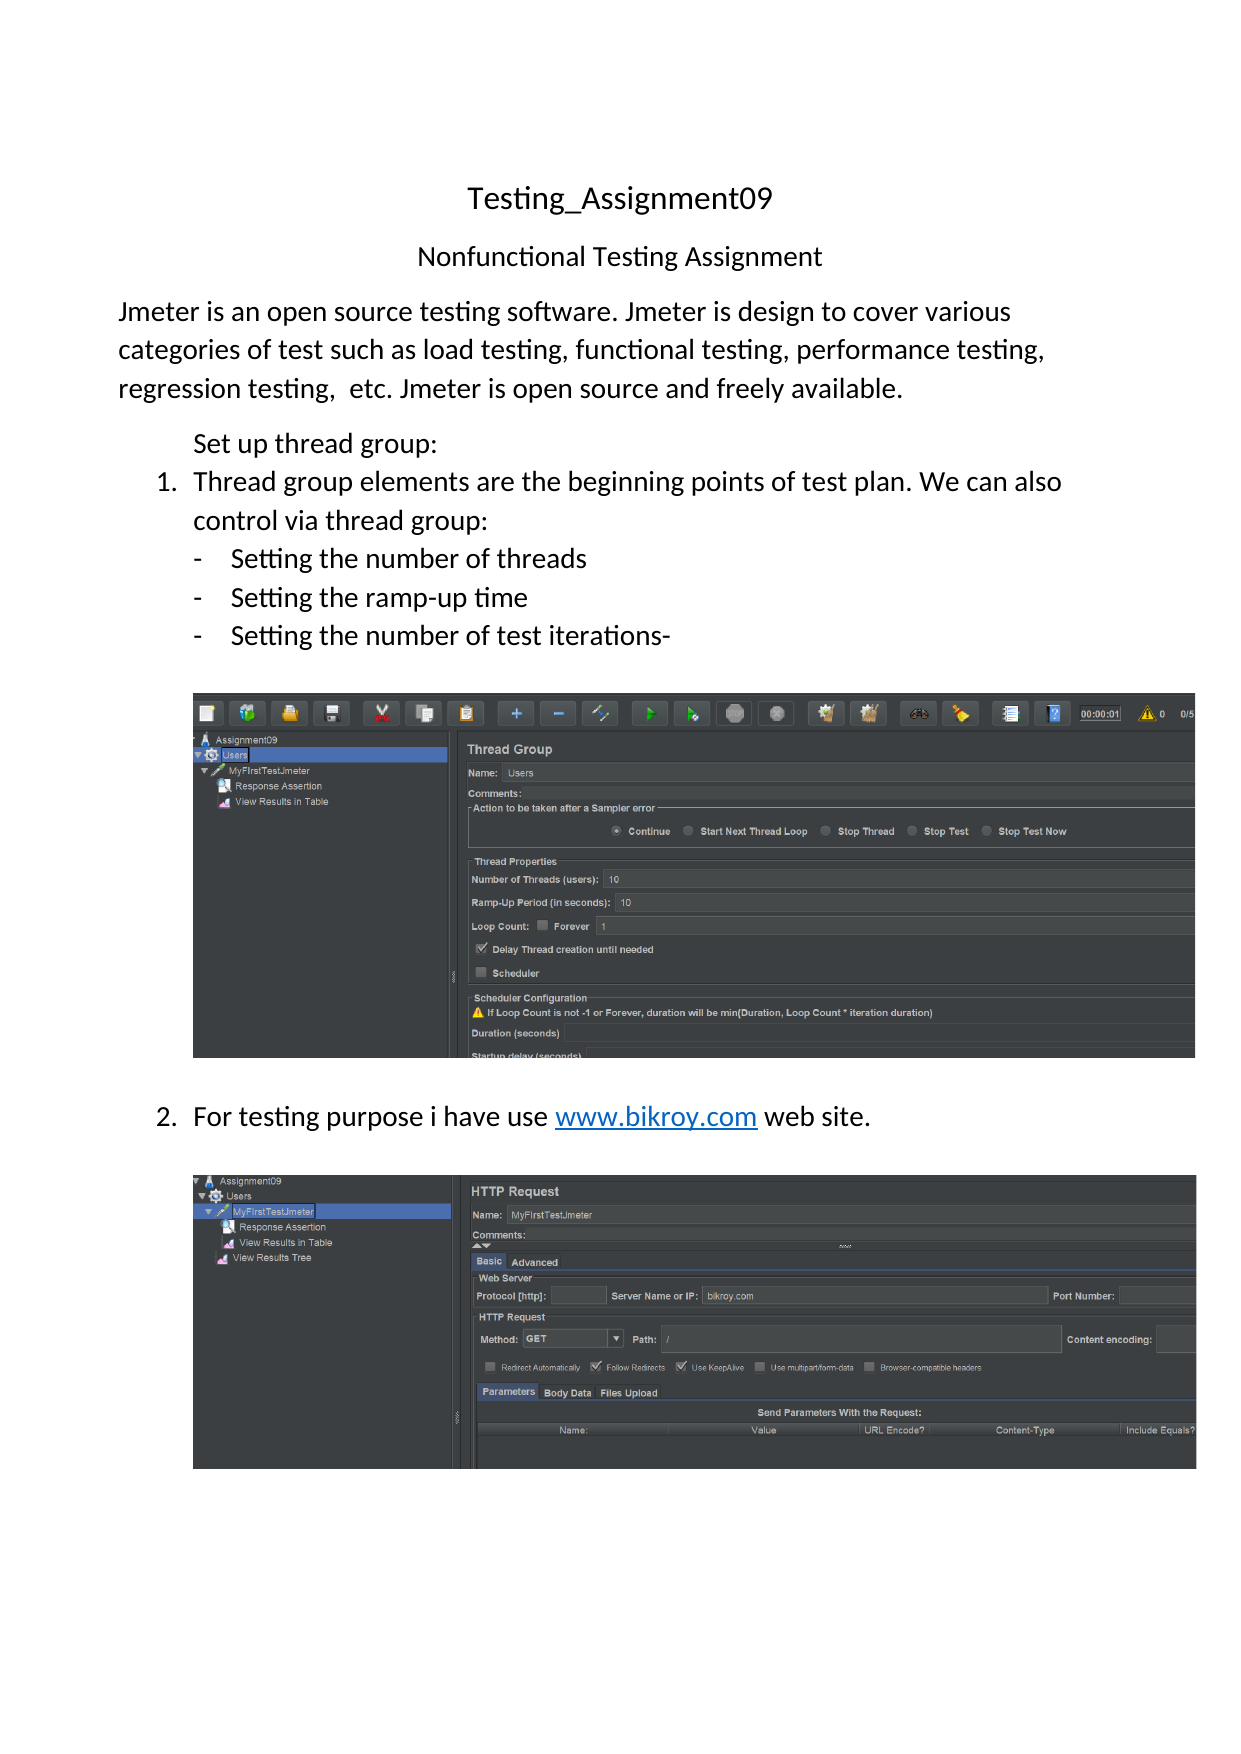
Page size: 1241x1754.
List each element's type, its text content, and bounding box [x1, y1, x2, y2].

list Setting the ramp-up time [193, 579, 1122, 614]
list For testing purpose i have use www.bikroy.com web site. [156, 1098, 1122, 1134]
text Nonfunctional Testing Assignment [118, 238, 1122, 273]
list Setting the number of threads [193, 540, 1122, 576]
list Thread group elements are the beginning points of test plan. We can also control via thread group: [156, 463, 1122, 537]
list Set up thread group: [193, 425, 1122, 461]
list Setting the number of test iterations- [193, 617, 1122, 653]
text Jmeter is an open source testing software. Jmeter is design to cover various categories of test such as load testing, functional testing, performance testing, regression testing, etc. Jmeter is open source and freely available. [118, 293, 1122, 405]
picture [193, 693, 1196, 1058]
picture [193, 1175, 1197, 1469]
text Testing_Assignment09 [118, 177, 1122, 218]
